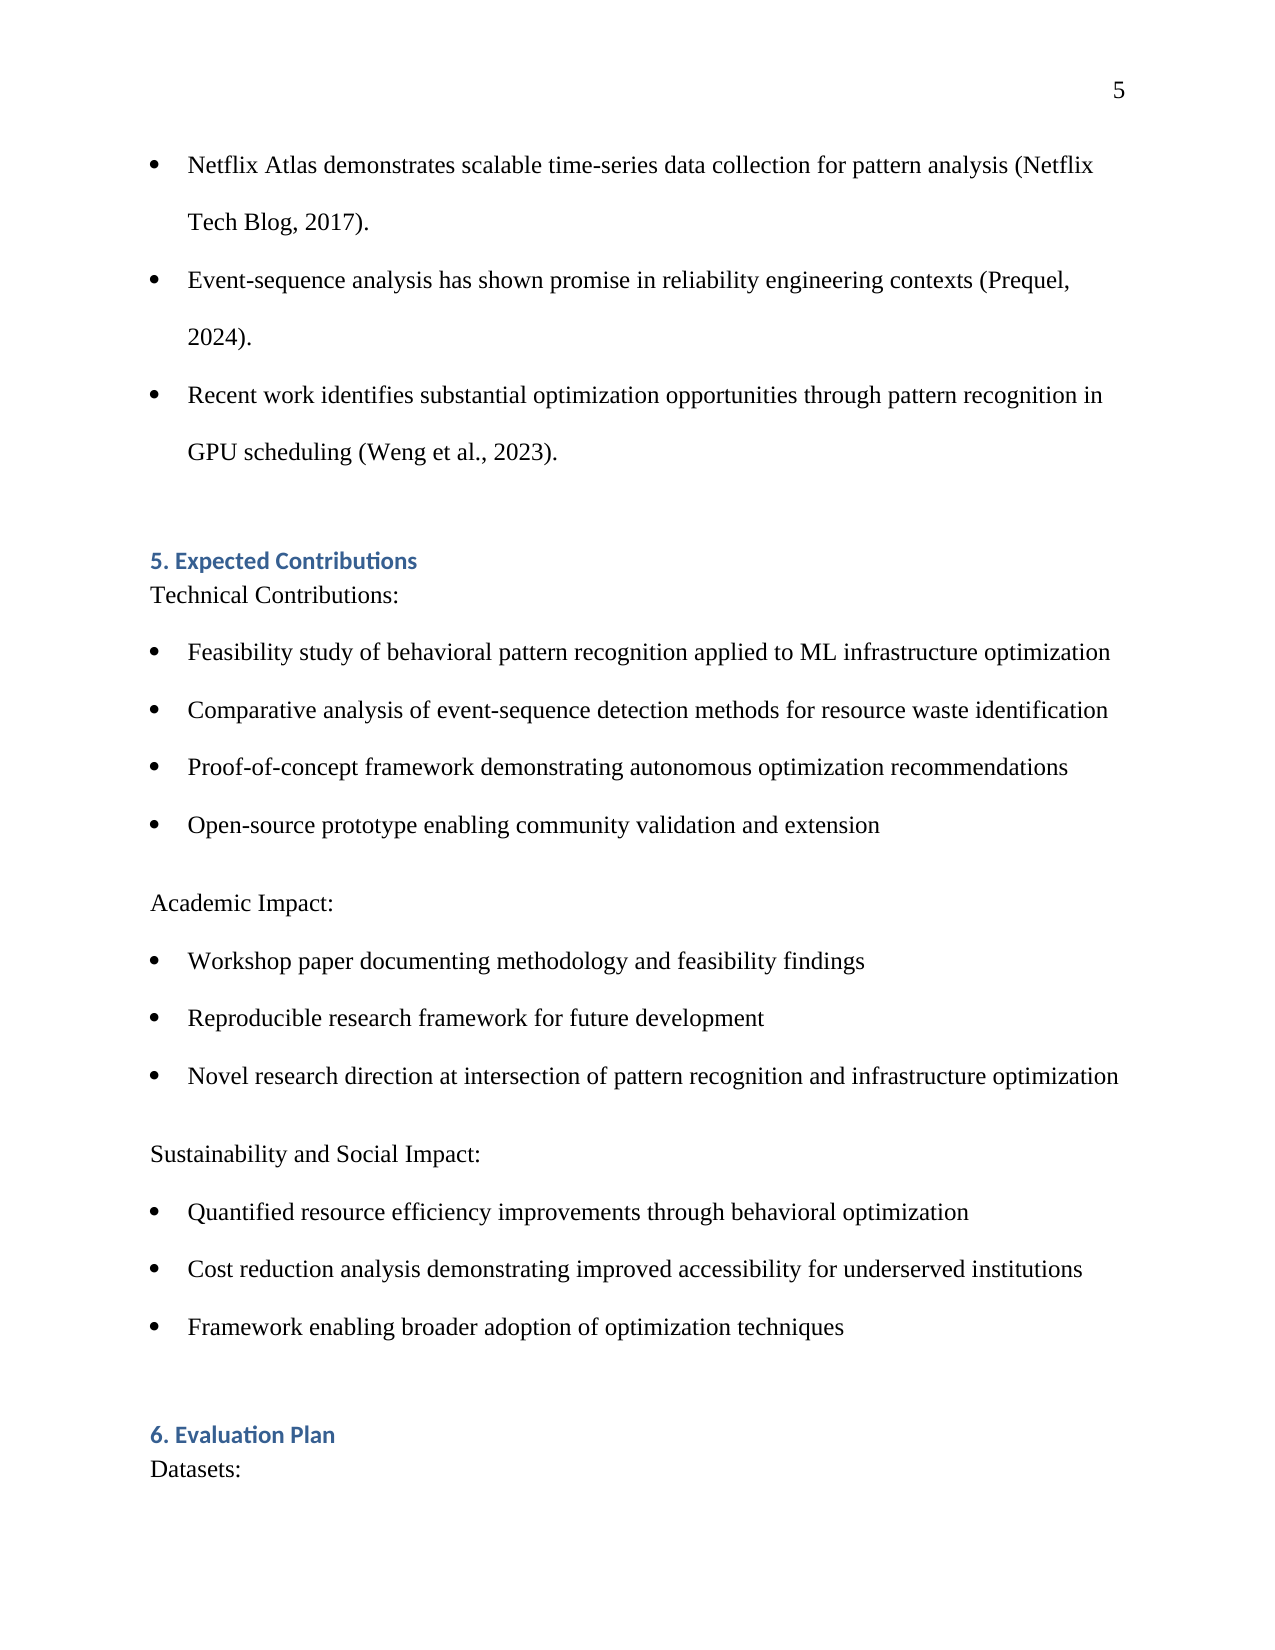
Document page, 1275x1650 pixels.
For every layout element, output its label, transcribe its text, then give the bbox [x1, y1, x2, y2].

text Technical Contributions: [150, 580, 1125, 609]
text Academic Impact: [150, 888, 1125, 917]
list Proof-of-concept framework demonstrating autonomous optimization recommendations [150, 752, 1125, 781]
subtitle 6. Evaluation Plan [150, 1419, 1125, 1450]
list Workshop paper documenting methodology and feasibility findings [150, 946, 1125, 974]
list Novel research direction at intersection of pattern recognition and infrastructure optimization [150, 1061, 1125, 1089]
subtitle 5. Expected Contributions [150, 545, 1125, 576]
text Datasets: [150, 1454, 1125, 1483]
list Framework enabling broader adoption of optimization techniques [150, 1312, 1125, 1340]
list Quantified resource efficiency improvements through behavioral optimization [150, 1197, 1125, 1225]
list Event-sequence analysis has shown promise in reliability engineering contexts (Prequel, 2024). [150, 265, 1125, 351]
list Open-source prototype enabling community validation and extension [150, 810, 1125, 839]
list Netflix Atlas demonstrates scalable time-series data collection for pattern analysis (Netflix Tech Blog, 2017). [150, 150, 1125, 236]
list Reproducible research framework for future development [150, 1003, 1125, 1032]
list Recent work identifies substantial optimization opportunities through pattern recognition in GPU scheduling (Weng et al., 2023). [150, 380, 1125, 466]
list Cost reduction analysis demonstrating improved accessibility for underserved institutions [150, 1254, 1125, 1283]
list Comparative analysis of event-sequence detection methods for resource waste identification [150, 695, 1125, 724]
text Sustainability and Social Impact: [150, 1139, 1125, 1168]
list Feasibility study of behavioral pattern recognition applied to ML infrastructure optimization [150, 637, 1125, 666]
